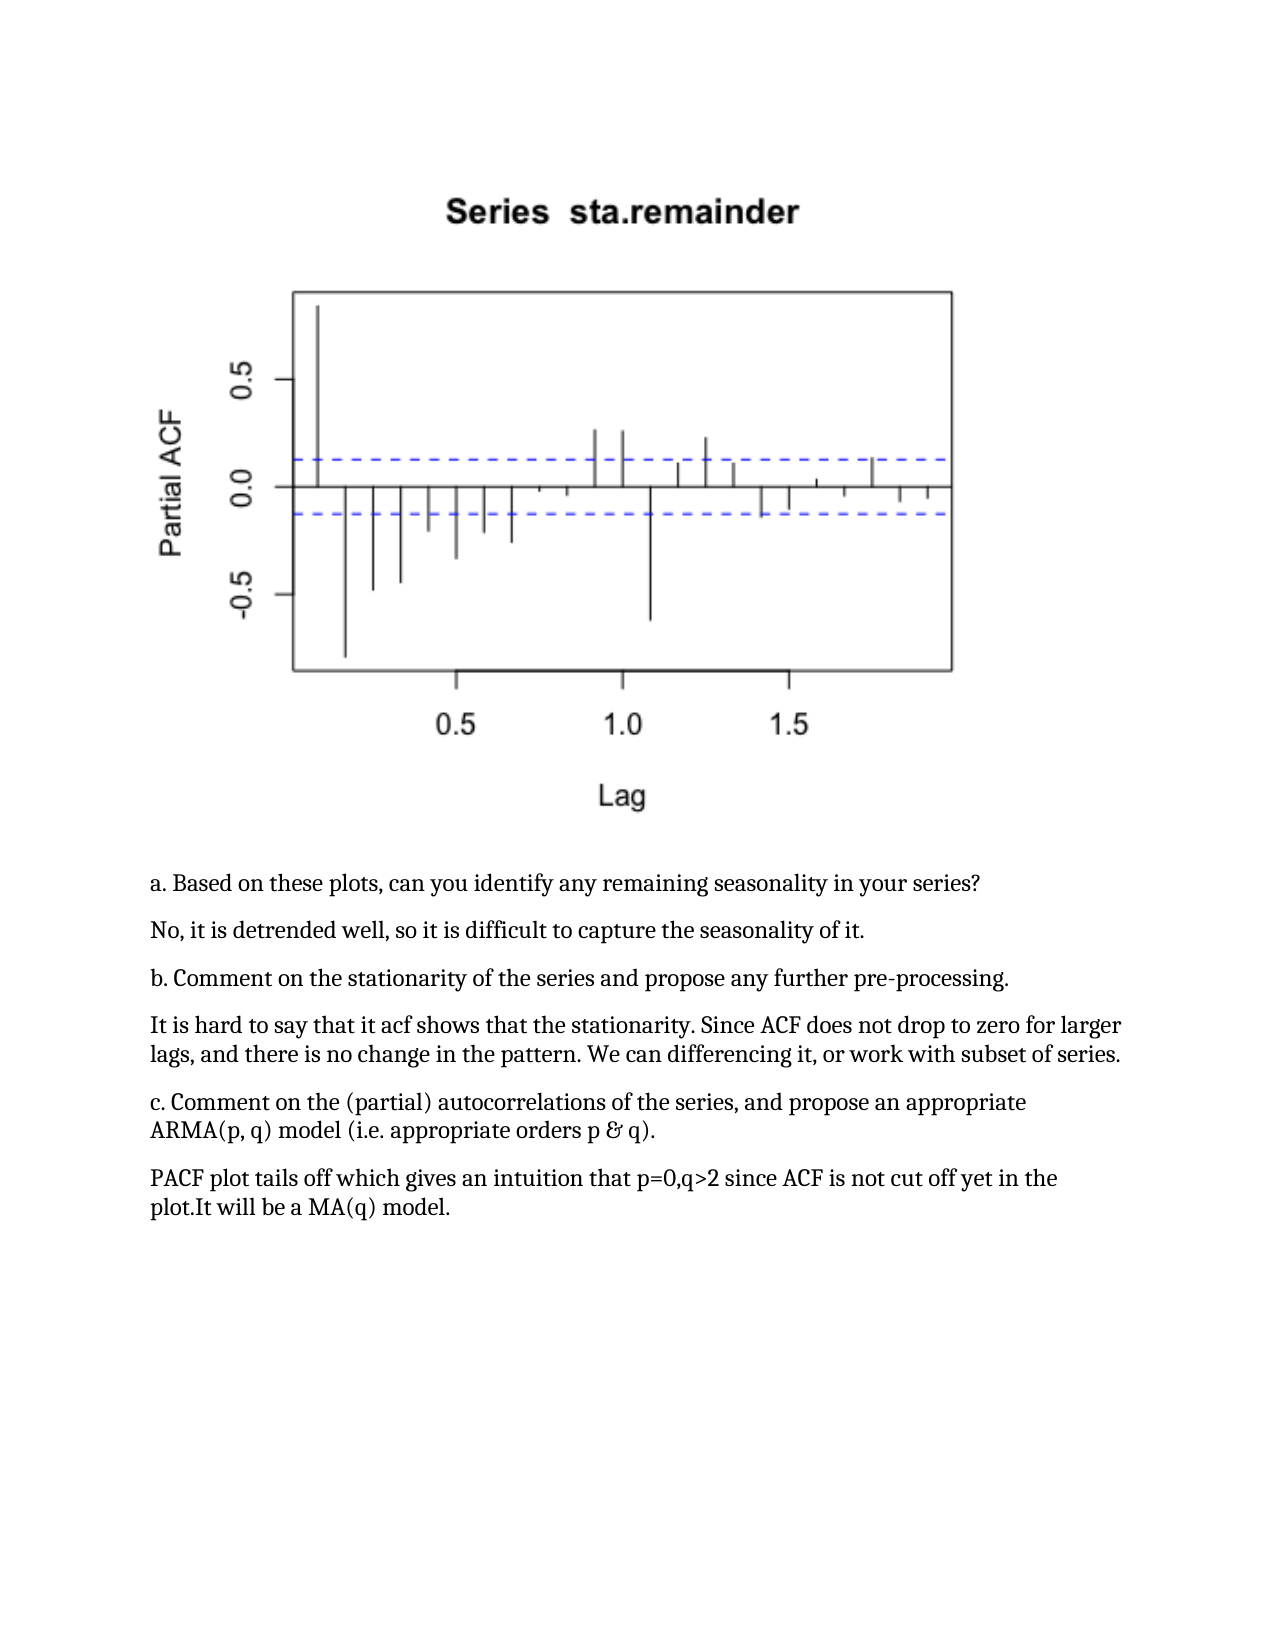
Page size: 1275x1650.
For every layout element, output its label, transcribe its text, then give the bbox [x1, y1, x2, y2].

text a. Based on these plots, can you identify any remaining seasonality in your series? [150, 869, 1125, 897]
text b. Comment on the stationarity of the series and propose any further pre-processing. [150, 964, 1125, 992]
text No, it is detrended well, so it is difficult to capture the seasonality of it. [150, 916, 1125, 945]
text c. Comment on the (partial) autocorrelations of the series, and propose an appropriate ARMA(p, q) model (i.e. appropriate orders p & q). [150, 1087, 1125, 1145]
text It is hard to say that it acf shows that the stationarity. Since ACF does not drop to zero for larger lags, and there is no change in the pattern. We can differencing it, or work with subset of series. [150, 1011, 1125, 1069]
picture [150, 150, 1025, 850]
text PACF plot tails off which gives an intuition that p=0,q>2 since ACF is not cut off yet in the plot.It will be a MA(q) model. [150, 1164, 1125, 1221]
